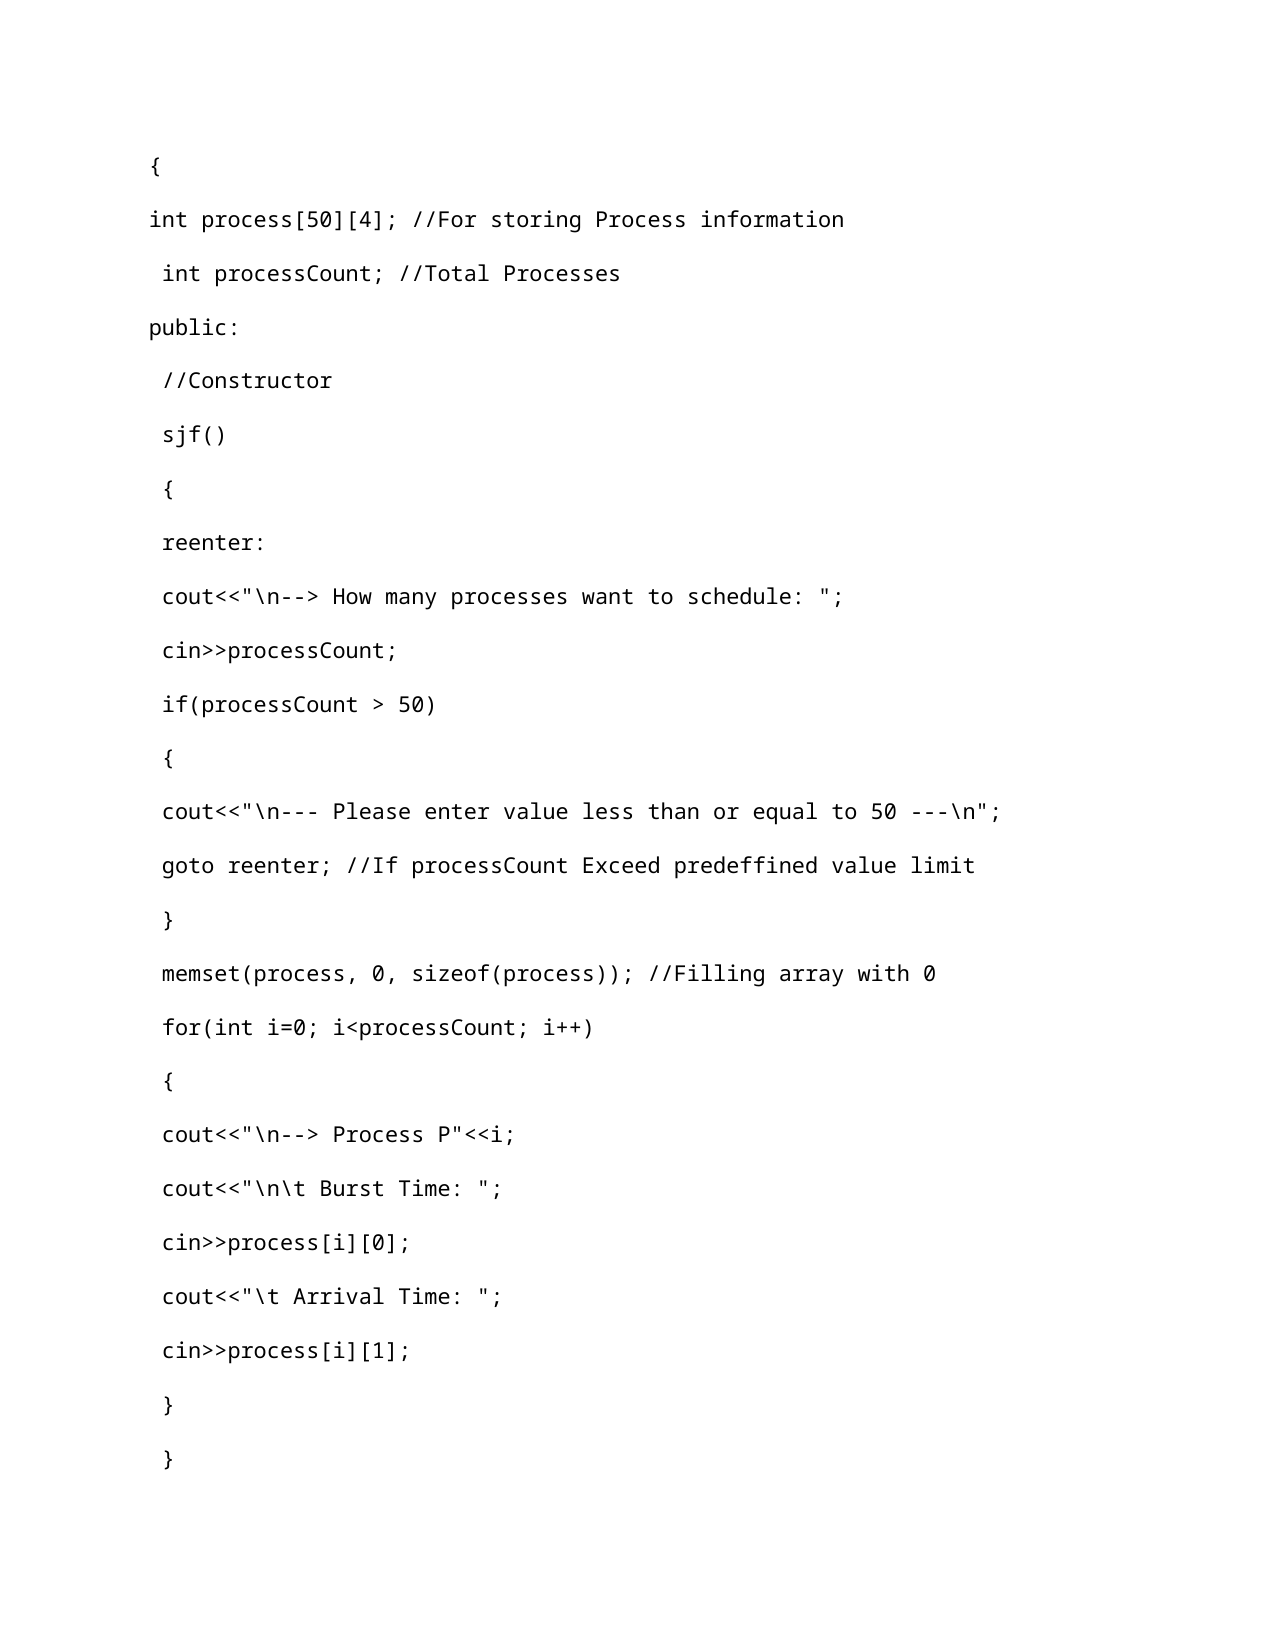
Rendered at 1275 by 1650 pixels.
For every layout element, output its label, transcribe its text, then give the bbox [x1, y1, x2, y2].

text { [148, 150, 1126, 180]
text reenter: [148, 527, 1126, 557]
text cout<<"\n\t Burst Time: "; [148, 1173, 1126, 1203]
text } [148, 904, 1126, 934]
text cout<<"\n--> How many processes want to schedule: "; [148, 581, 1126, 611]
text if(processCount > 50) [148, 688, 1126, 718]
text public: [148, 312, 1126, 341]
text cin>>process[i][0]; [148, 1227, 1126, 1257]
text sjf() [148, 419, 1126, 449]
text { [148, 473, 1126, 503]
text } [148, 1389, 1126, 1418]
text cout<<"\t Arrival Time: "; [148, 1281, 1126, 1311]
text cin>>process[i][1]; [148, 1335, 1126, 1364]
text int process[50][4]; //For storing Process information [148, 204, 1126, 234]
text for(int i=0; i<processCount; i++) [148, 1012, 1126, 1041]
text goto reenter; //If processCount Exceed predeffined value limit [148, 850, 1126, 880]
text { [148, 1066, 1126, 1095]
text memset(process, 0, sizeof(process)); //Filling array with 0 [148, 958, 1126, 988]
text cout<<"\n--- Please enter value less than or equal to 50 ---\n"; [148, 796, 1126, 826]
text int processCount; //Total Processes [148, 258, 1126, 287]
text cin>>processCount; [148, 635, 1126, 664]
text cout<<"\n--> Process P"<<i; [148, 1119, 1126, 1149]
text } [148, 1442, 1126, 1472]
text { [148, 742, 1126, 772]
text //Constructor [148, 365, 1126, 395]
